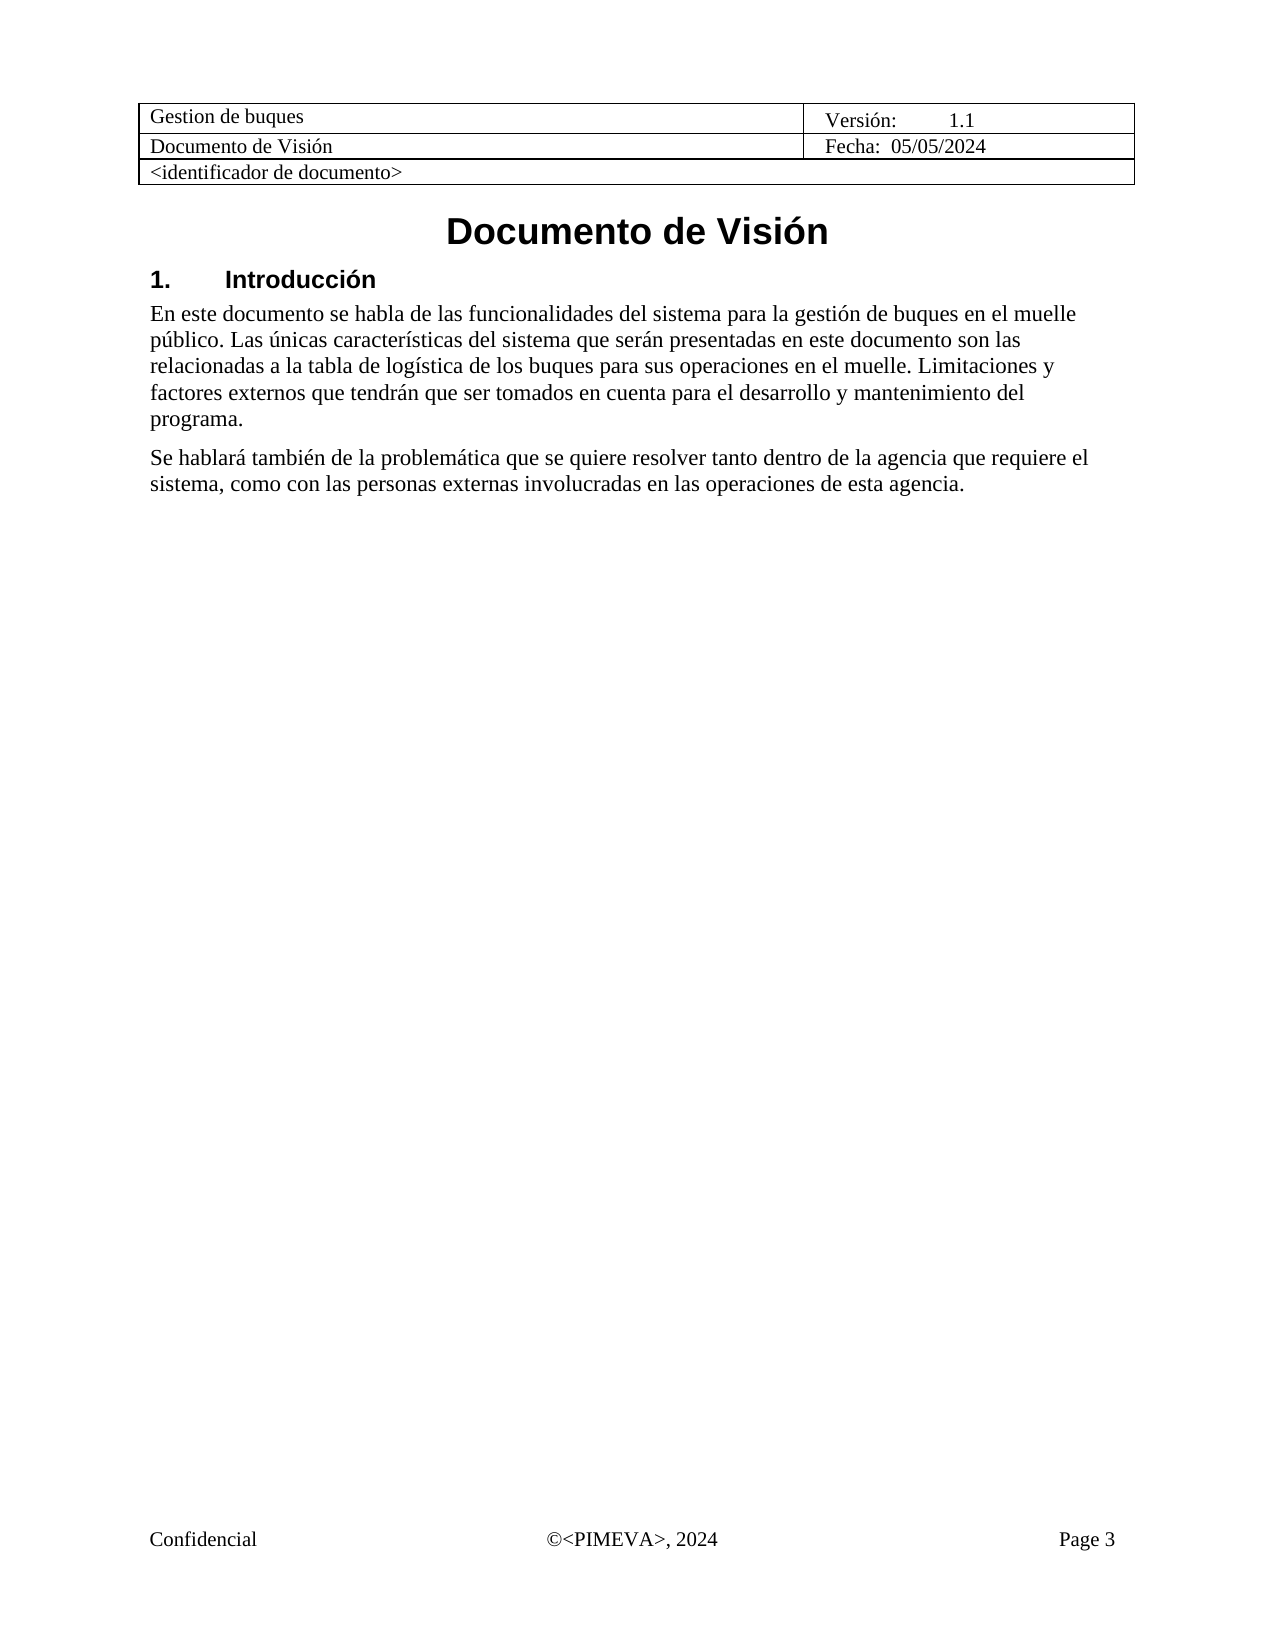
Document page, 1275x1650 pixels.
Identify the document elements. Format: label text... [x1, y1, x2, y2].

subtitle Introducción [150, 265, 1125, 294]
title Documento de Visión [150, 209, 1125, 252]
text Se hablará también de la problemática que se quiere resolver tanto dentro de la agencia que requiere el sistema, como con las personas externas involucradas en las operaciones de esta agencia. [150, 444, 1125, 497]
text En este documento se habla de las funcionalidades del sistema para la gestión de buques en el muelle público. Las únicas características del sistema que serán presentadas en este documento son las relacionadas a la tabla de logística de los buques para sus operaciones en el muelle. Limitaciones y factores externos que tendrán que ser tomados en cuenta para el desarrollo y mantenimiento del programa. [150, 300, 1125, 432]
